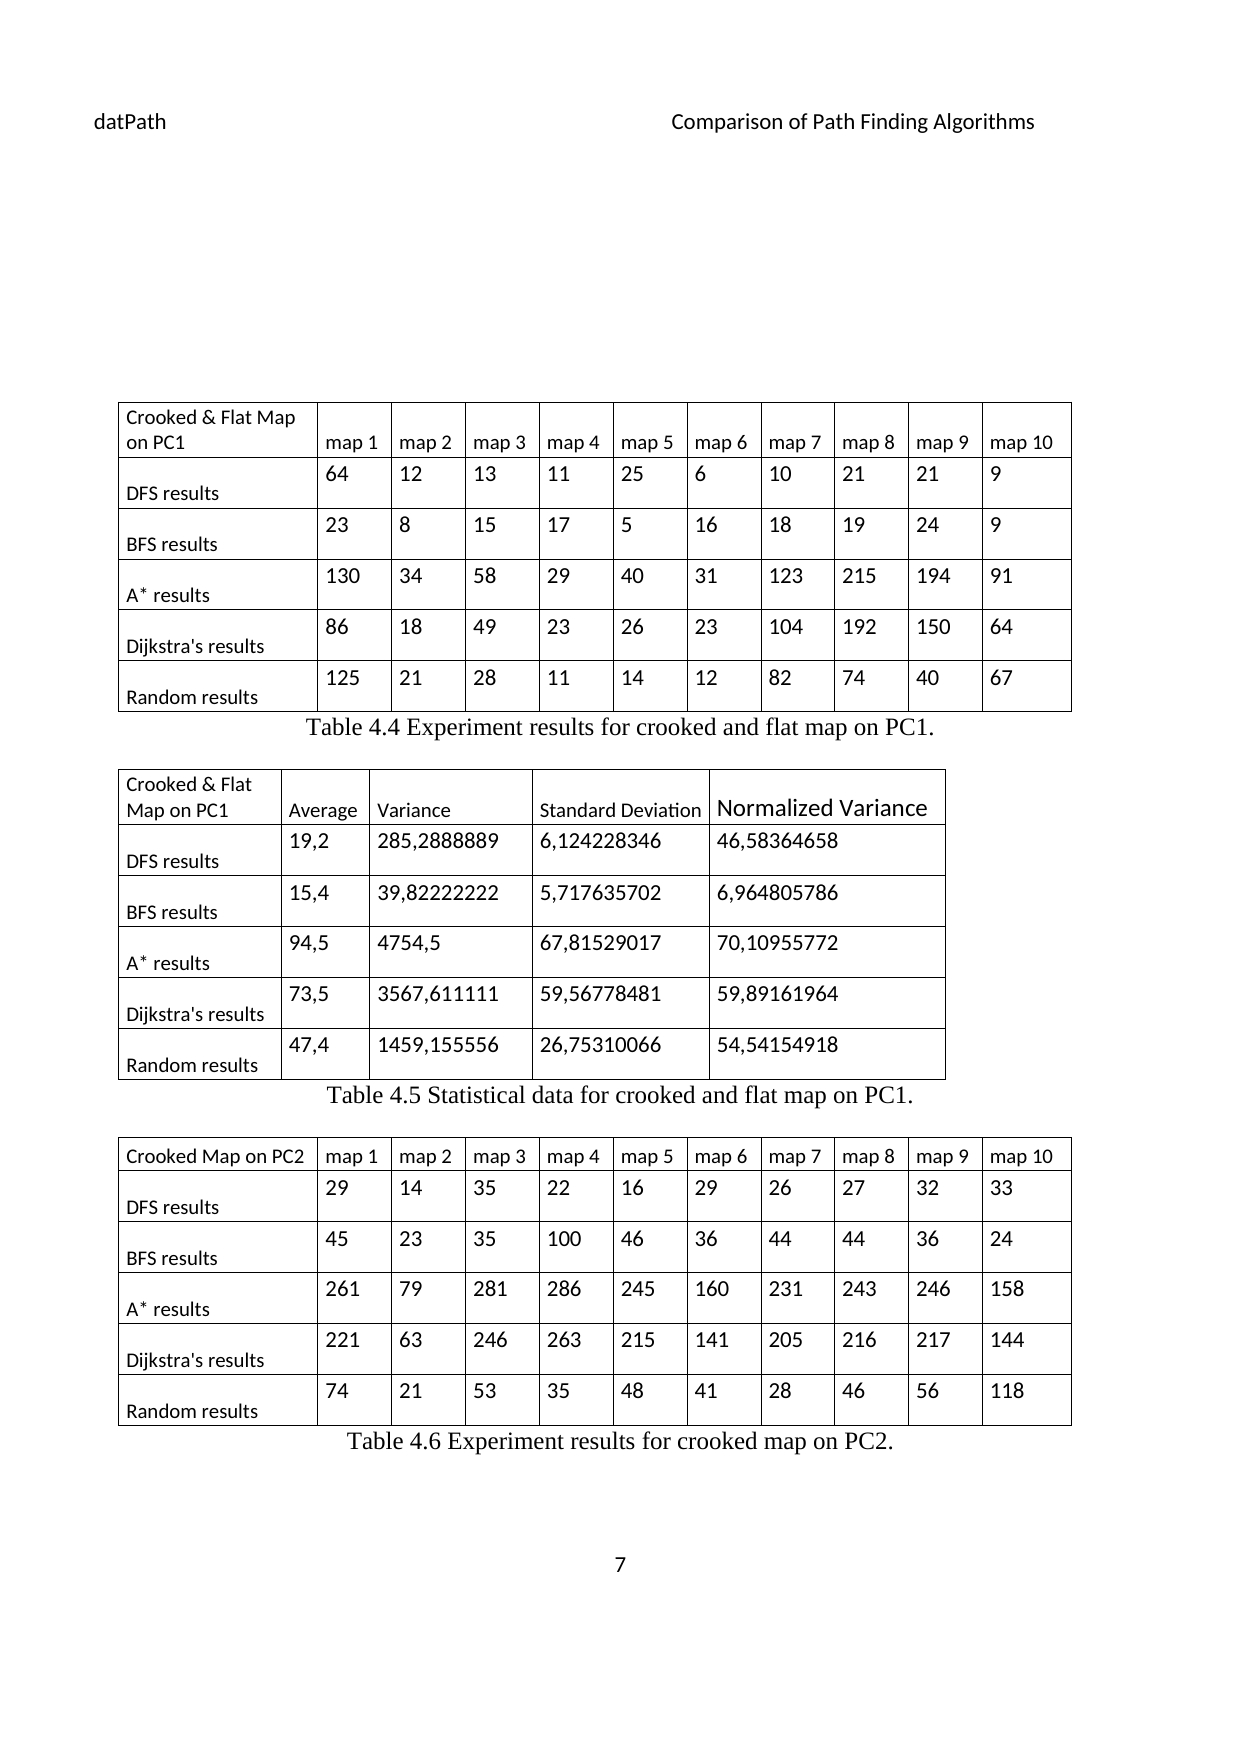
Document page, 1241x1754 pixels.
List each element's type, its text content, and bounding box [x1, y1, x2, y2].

table_cell 3567,611111 [370, 978, 532, 1028]
table_cell 45 [318, 1222, 391, 1272]
table_cell 35 [466, 1222, 539, 1272]
table_cell 13 [466, 458, 539, 507]
table_cell Dijkstra's results [119, 1324, 317, 1374]
table_header Variance [370, 770, 532, 824]
table_cell 44 [762, 1222, 834, 1272]
table_header map 6 [688, 403, 761, 457]
table_cell 74 [835, 661, 908, 711]
table_cell 215 [835, 560, 908, 609]
table_cell 16 [688, 509, 761, 558]
table_cell 10 [762, 458, 834, 507]
table_cell 216 [835, 1324, 908, 1374]
table_cell 35 [466, 1171, 539, 1221]
table_cell 15,4 [282, 876, 369, 926]
table_cell 243 [835, 1273, 908, 1323]
table_cell 23 [688, 610, 761, 660]
table_cell 18 [392, 610, 465, 660]
table_cell 79 [392, 1273, 465, 1323]
table_cell 160 [688, 1273, 761, 1323]
table_cell 28 [762, 1375, 834, 1425]
table_header Crooked & Flat Map on PC1 [119, 770, 281, 824]
table_cell 261 [318, 1273, 391, 1323]
table_cell 40 [614, 560, 687, 609]
table_cell 100 [540, 1222, 613, 1272]
table_cell 123 [762, 560, 834, 609]
table_cell 263 [540, 1324, 613, 1374]
table_header map 2 [392, 403, 465, 457]
table_cell 48 [614, 1375, 687, 1425]
table_header map 9 [909, 1138, 982, 1170]
table_header map 1 [318, 403, 391, 457]
table_cell 25 [614, 458, 687, 507]
table_cell 46 [614, 1222, 687, 1272]
table_cell 56 [909, 1375, 982, 1425]
table_header map 7 [762, 403, 834, 457]
table_cell 4754,5 [370, 927, 532, 977]
table_cell 23 [318, 509, 391, 558]
table_cell 205 [762, 1324, 834, 1374]
table_cell 6,124228346 [533, 825, 709, 875]
table_header Standard Deviation [533, 770, 709, 824]
table_cell BFS results [119, 876, 281, 926]
table_header Crooked Map on PC2 [119, 1138, 317, 1170]
table_cell 21 [392, 1375, 465, 1425]
table_header map 8 [835, 1138, 908, 1170]
table_cell 64 [983, 610, 1071, 660]
table_cell 94,5 [282, 927, 369, 977]
table_cell 47,4 [282, 1029, 369, 1079]
table_cell 23 [392, 1222, 465, 1272]
table_cell 150 [909, 610, 982, 660]
table_header map 10 [983, 403, 1071, 457]
table_header map 7 [762, 1138, 834, 1170]
table_cell Random results [119, 661, 317, 711]
table_cell 12 [688, 661, 761, 711]
table_cell 58 [466, 560, 539, 609]
table_cell 246 [909, 1273, 982, 1323]
table_cell 29 [540, 560, 613, 609]
table_cell 1459,155556 [370, 1029, 532, 1079]
table_cell 49 [466, 610, 539, 660]
table_cell 192 [835, 610, 908, 660]
table_cell 19,2 [282, 825, 369, 875]
table_cell 11 [540, 661, 613, 711]
table_cell 130 [318, 560, 391, 609]
table_header map 1 [318, 1138, 391, 1170]
table_cell 286 [540, 1273, 613, 1323]
table_cell 18 [762, 509, 834, 558]
table_cell 91 [983, 560, 1071, 609]
table_cell 104 [762, 610, 834, 660]
table_cell 125 [318, 661, 391, 711]
table_cell 231 [762, 1273, 834, 1323]
table_cell 9 [983, 509, 1071, 558]
table_cell 36 [909, 1222, 982, 1272]
table_cell 19 [835, 509, 908, 558]
table_cell 67 [983, 661, 1071, 711]
table_cell 17 [540, 509, 613, 558]
table_cell 23 [540, 610, 613, 660]
table_cell 14 [392, 1171, 465, 1221]
table_cell 40 [909, 661, 982, 711]
table_cell 21 [835, 458, 908, 507]
table_cell 33 [983, 1171, 1071, 1221]
table_cell A* results [119, 560, 317, 609]
table_cell 86 [318, 610, 391, 660]
table_cell 31 [688, 560, 761, 609]
table_cell 21 [392, 661, 465, 711]
table_cell DFS results [119, 825, 281, 875]
table_cell A* results [119, 1273, 317, 1323]
table_cell 44 [835, 1222, 908, 1272]
table_header map 5 [614, 403, 687, 457]
table_cell 41 [688, 1375, 761, 1425]
table_cell 54,54154918 [710, 1029, 945, 1079]
table_cell 21 [909, 458, 982, 507]
table_cell DFS results [119, 458, 317, 507]
table_cell 46,58364658 [710, 825, 945, 875]
table_header map 4 [540, 403, 613, 457]
table_cell 12 [392, 458, 465, 507]
table_header map 8 [835, 403, 908, 457]
table_cell 64 [318, 458, 391, 507]
table_cell 35 [540, 1375, 613, 1425]
table_cell 73,5 [282, 978, 369, 1028]
table_cell 281 [466, 1273, 539, 1323]
table_cell 158 [983, 1273, 1071, 1323]
table_header map 9 [909, 403, 982, 457]
table_cell 24 [909, 509, 982, 558]
table_header map 6 [688, 1138, 761, 1170]
table_cell 27 [835, 1171, 908, 1221]
table_cell 29 [688, 1171, 761, 1221]
table_cell Dijkstra's results [119, 978, 281, 1028]
table_cell 26 [614, 610, 687, 660]
table_cell 63 [392, 1324, 465, 1374]
table_cell 28 [466, 661, 539, 711]
table_cell 46 [835, 1375, 908, 1425]
table_cell A* results [119, 927, 281, 977]
table_cell 144 [983, 1324, 1071, 1374]
table_cell 217 [909, 1324, 982, 1374]
table_cell Dijkstra's results [119, 610, 317, 660]
table_cell 22 [540, 1171, 613, 1221]
table_cell 59,56778481 [533, 978, 709, 1028]
table_header map 5 [614, 1138, 687, 1170]
table_cell 141 [688, 1324, 761, 1374]
table_header Average [282, 770, 369, 824]
table_cell 194 [909, 560, 982, 609]
text Table 4.5 Statistical data for crooked and flat map on PC1. [118, 1080, 1122, 1108]
table_cell 67,81529017 [533, 927, 709, 977]
table_cell 16 [614, 1171, 687, 1221]
table_cell 36 [688, 1222, 761, 1272]
table_cell 5,717635702 [533, 876, 709, 926]
table_cell BFS results [119, 1222, 317, 1272]
table_cell 246 [466, 1324, 539, 1374]
table_cell 6,964805786 [710, 876, 945, 926]
table_cell 70,10955772 [710, 927, 945, 977]
table_cell 53 [466, 1375, 539, 1425]
table_header map 2 [392, 1138, 465, 1170]
table_cell 26,75310066 [533, 1029, 709, 1079]
text Table 4.4 Experiment results for crooked and flat map on PC1. [118, 712, 1122, 769]
table_cell 221 [318, 1324, 391, 1374]
table_cell 24 [983, 1222, 1071, 1272]
table_cell 8 [392, 509, 465, 558]
table_cell BFS results [119, 509, 317, 558]
table_cell Random results [119, 1029, 281, 1079]
table_header map 3 [466, 403, 539, 457]
table_cell 11 [540, 458, 613, 507]
table_cell 34 [392, 560, 465, 609]
table_cell 39,82222222 [370, 876, 532, 926]
table_cell 82 [762, 661, 834, 711]
table_header Normalized Variance [710, 770, 945, 824]
table_header Crooked & Flat Map on PC1 [119, 403, 317, 457]
table_cell 118 [983, 1375, 1071, 1425]
table_header map 4 [540, 1138, 613, 1170]
table_cell 9 [983, 458, 1071, 507]
table_cell 215 [614, 1324, 687, 1374]
table_cell 5 [614, 509, 687, 558]
table_cell 74 [318, 1375, 391, 1425]
table_cell 285,2888889 [370, 825, 532, 875]
text Table 4.6 Experiment results for crooked map on PC2. [118, 1426, 1122, 1483]
table_header map 10 [983, 1138, 1071, 1170]
table_cell Random results [119, 1375, 317, 1425]
table_cell DFS results [119, 1171, 317, 1221]
table_cell 14 [614, 661, 687, 711]
table_cell 29 [318, 1171, 391, 1221]
table_cell 32 [909, 1171, 982, 1221]
table_cell 6 [688, 458, 761, 507]
table_cell 245 [614, 1273, 687, 1323]
table_header map 3 [466, 1138, 539, 1170]
table_cell 15 [466, 509, 539, 558]
table_cell 59,89161964 [710, 978, 945, 1028]
table_cell 26 [762, 1171, 834, 1221]
